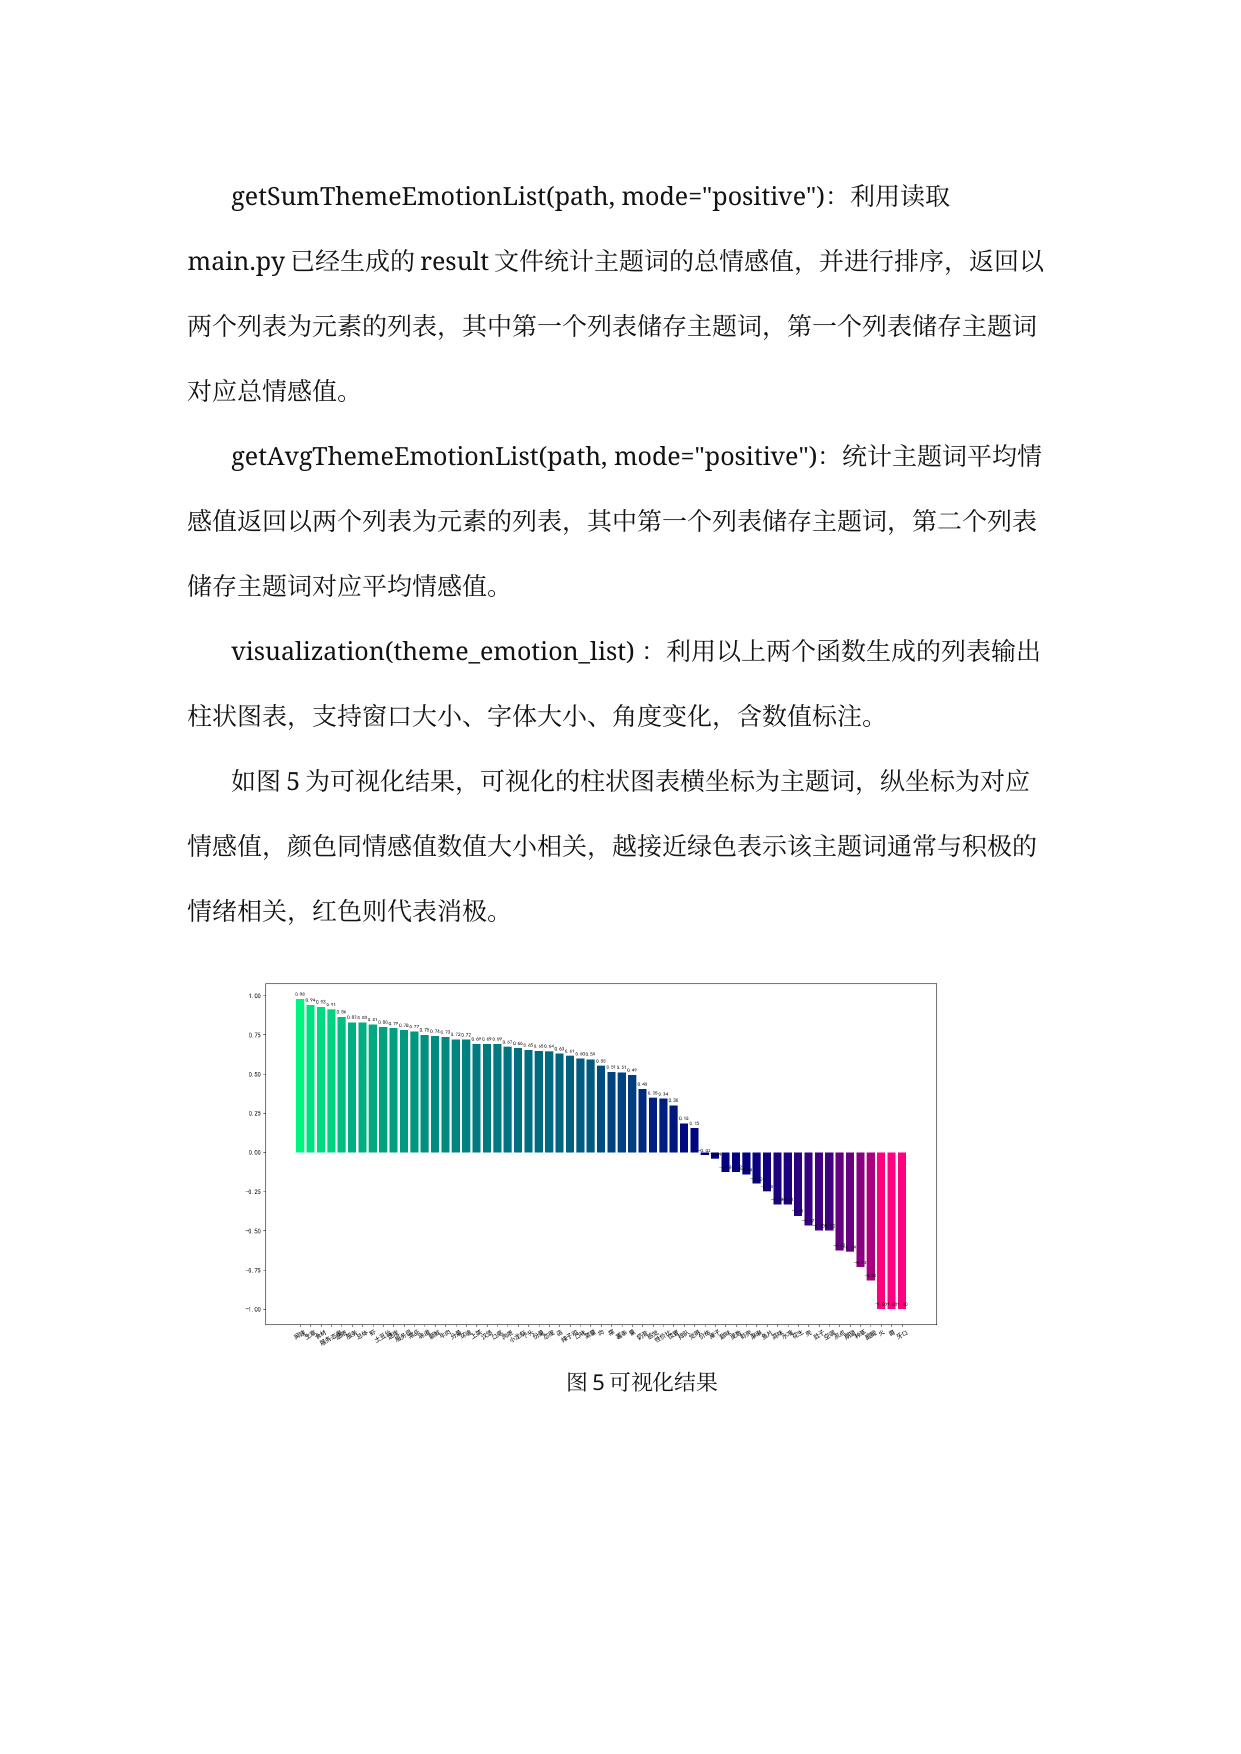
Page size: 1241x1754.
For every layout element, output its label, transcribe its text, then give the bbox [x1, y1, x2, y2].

text getAvgThemeEmotionList(path, mode="positive")：统计主题词平均情感值返回以两个列表为元素的列表，其中第一个列表储存主题词，第二个列表储存主题词对应平均情感值。 [187, 422, 1053, 617]
text visualization(theme_emotion_list) ：利用以上两个函数生成的列表输出柱状图表，支持窗口大小、字体大小、角度变化，含数值标注。 [187, 617, 1053, 747]
picture [231, 974, 956, 1354]
text 如图5为可视化结果，可视化的柱状图表横坐标为主题词，纵坐标为对应情感值，颜色同情感值数值大小相关，越接近绿色表示该主题词通常与积极的情绪相关，红色则代表消极。 [187, 747, 1053, 942]
text 图5可视化结果 [187, 1364, 1053, 1397]
text getSumThemeEmotionList(path, mode="positive")：利用读取main.py已经生成的result文件统计主题词的总情感值，并进行排序，返回以两个列表为元素的列表，其中第一个列表储存主题词，第一个列表储存主题词对应总情感值。 [187, 162, 1053, 422]
